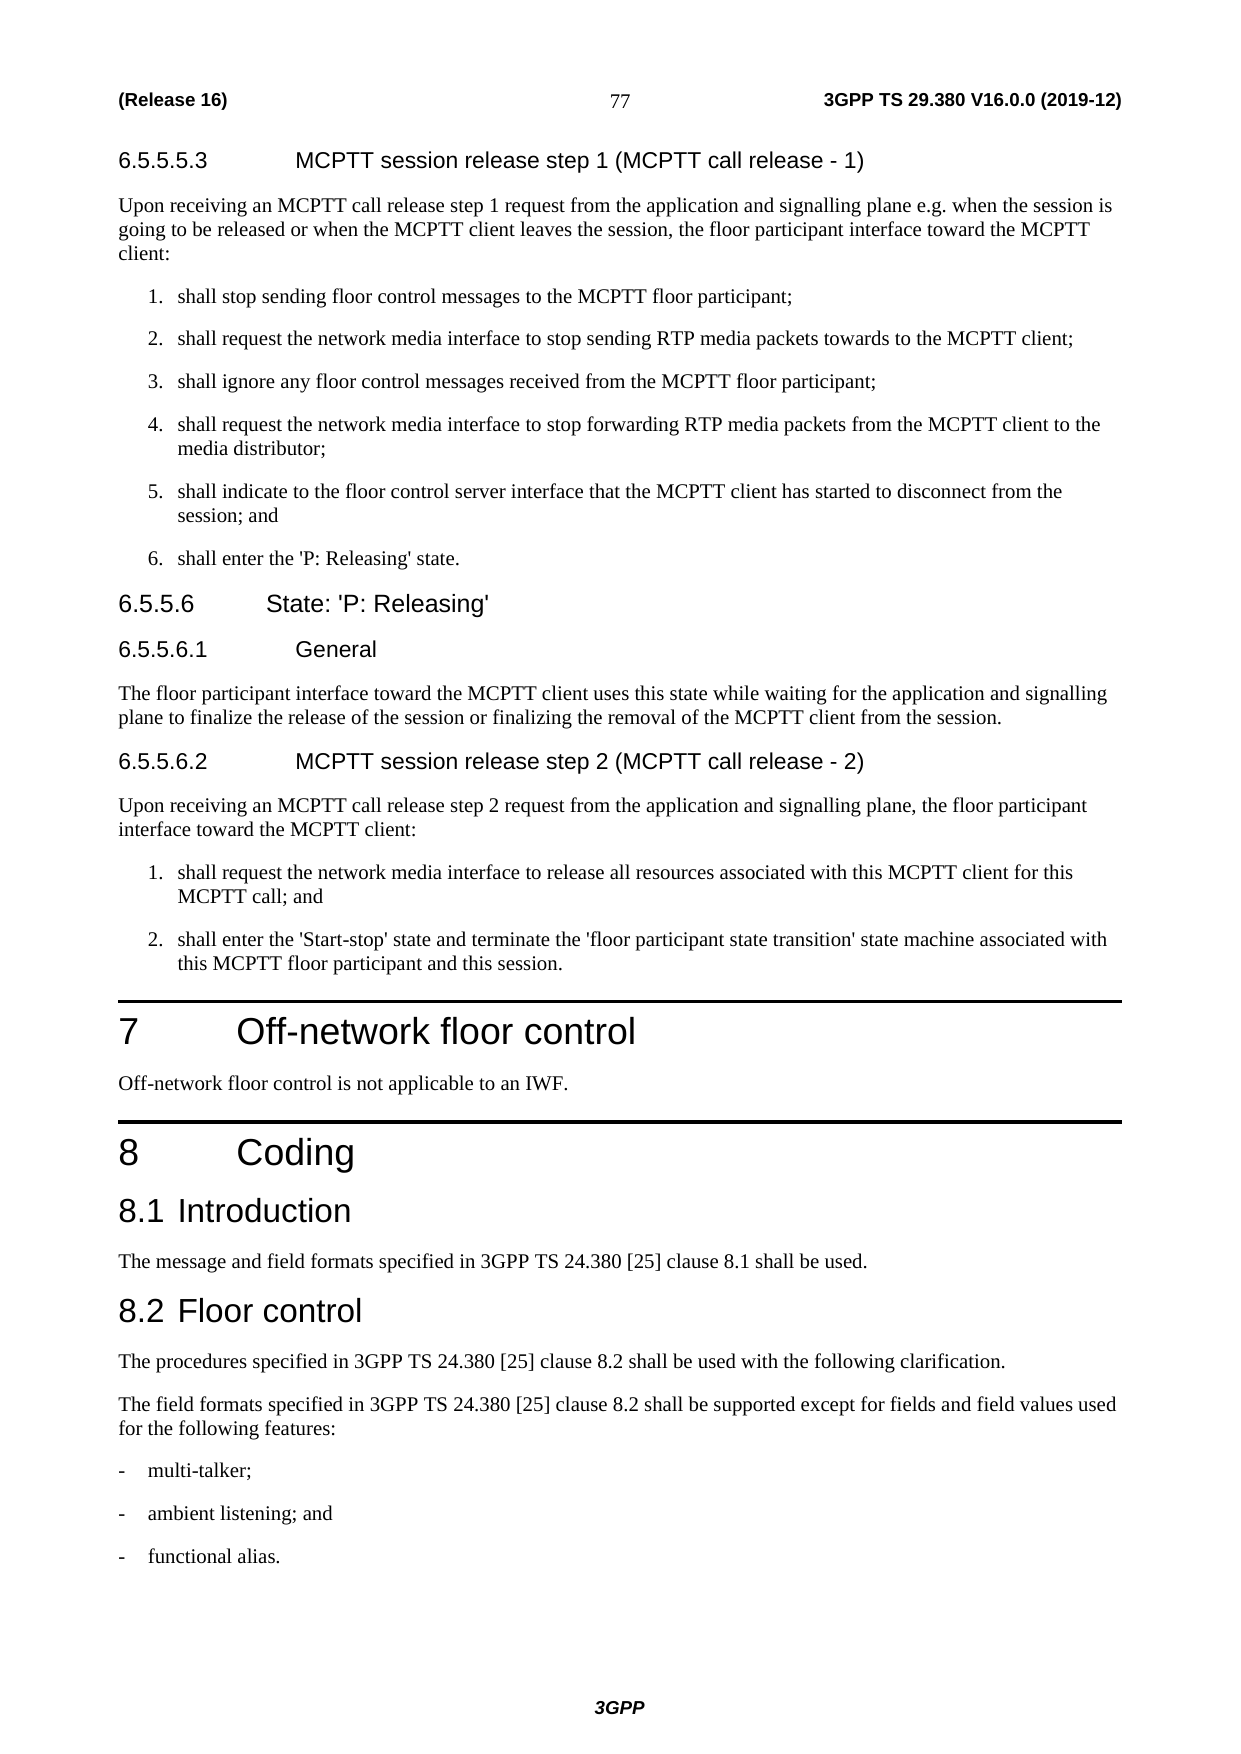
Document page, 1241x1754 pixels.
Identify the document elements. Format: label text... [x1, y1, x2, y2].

text The message and field formats specified in 3GPP TS 24.380 [25] clause 8.1 shall be used. [118, 1249, 1122, 1273]
text The floor participant interface toward the MCPTT client uses this state while waiting for the application and signalling plane to finalize the release of the session or finalizing the removal of the MCPTT client from the session. [118, 681, 1122, 729]
text The field formats specified in 3GPP TS 24.380 [25] clause 8.2 shall be supported except for fields and field values used for the following features: [118, 1392, 1122, 1440]
text 3. shall ignore any floor control messages received from the MCPTT floor participant; [148, 369, 1122, 393]
text Upon receiving an MCPTT call release step 1 request from the application and signalling plane e.g. when the session is going to be released or when the MCPTT client leaves the session, the floor participant interface toward the MCPTT client: [118, 193, 1122, 265]
text - ambient listening; and [118, 1501, 1122, 1525]
text - multi-talker; [118, 1458, 1122, 1482]
text 5. shall indicate to the floor control server interface that the MCPTT client has started to disconnect from the session; and [148, 479, 1122, 527]
text 4. shall request the network media interface to stop forwarding RTP media packets from the MCPTT client to the media distributor; [148, 412, 1122, 460]
text Off-network floor control is not applicable to an IWF. [118, 1071, 1122, 1095]
subtitle 8 Coding [118, 1124, 1122, 1173]
text The procedures specified in 3GPP TS 24.380 [25] clause 8.2 shall be used with the following clarification. [118, 1349, 1122, 1373]
subtitle 6.5.5.6 State: 'P: Releasing' [118, 588, 1122, 617]
subtitle 6.5.5.6.1 General [118, 636, 1122, 662]
text - functional alias. [118, 1544, 1122, 1568]
text 1. shall request the network media interface to release all resources associated with this MCPTT client for this MCPTT call; and [148, 860, 1122, 908]
text Upon receiving an MCPTT call release step 2 request from the application and signalling plane, the floor participant interface toward the MCPTT client: [118, 793, 1122, 841]
text 6. shall enter the 'P: Releasing' state. [148, 546, 1122, 570]
subtitle 7 Off-network floor control [118, 1003, 1122, 1052]
subtitle 8.2 Floor control [118, 1292, 1122, 1330]
subtitle 6.5.5.5.3 MCPTT session release step 1 (MCPTT call release - 1) [118, 147, 1122, 174]
subtitle 6.5.5.6.2 MCPTT session release step 2 (MCPTT call release - 2) [118, 748, 1122, 774]
text 2. shall request the network media interface to stop sending RTP media packets towards to the MCPTT client; [148, 326, 1122, 350]
subtitle 8.1 Introduction [118, 1192, 1122, 1230]
text 1. shall stop sending floor control messages to the MCPTT floor participant; [148, 283, 1122, 308]
text 2. shall enter the 'Start-stop' state and terminate the 'floor participant state transition' state machine associated with this MCPTT floor participant and this session. [148, 927, 1122, 975]
